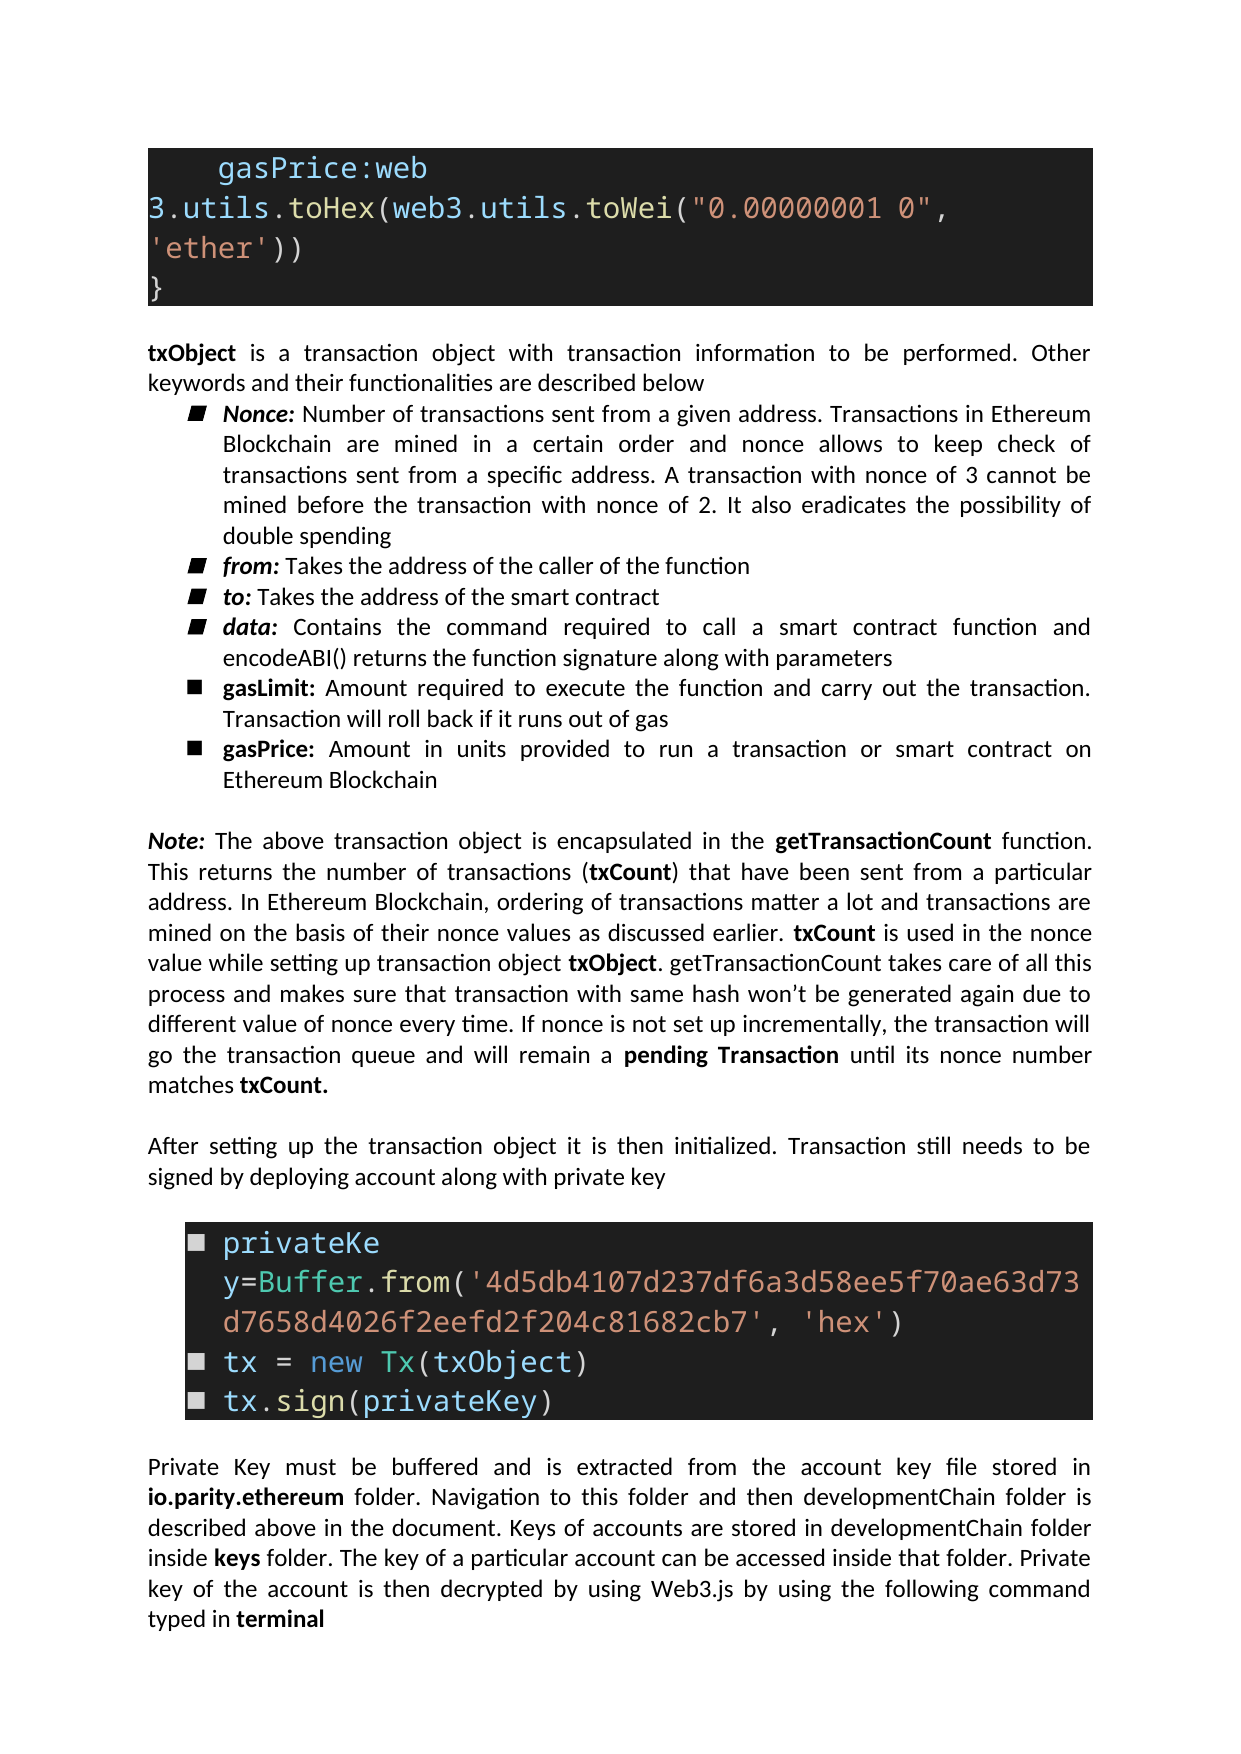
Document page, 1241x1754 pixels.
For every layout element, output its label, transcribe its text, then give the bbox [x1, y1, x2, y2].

list privateKey=Buffer.from('4d5db4107d237df6a3d58ee5f70ae63d73d7658d4026f2eefd2f204c81682cb7', 'hex') [185, 1222, 1093, 1341]
text gasPrice:web3.utils.toHex(web3.utils.toWei("0.00000001 0", 'ether')) [148, 148, 1093, 267]
list tx = new Tx(txObject) [185, 1341, 1093, 1381]
text Note: The above transaction object is encapsulated in the getTransactionCount function. This returns the number of transactions (txCount) that have been sent from a particular address. In Ethereum Blockchain, ordering of transactions matter a lot and transactions are mined on the basis of their nonce values as discussed earlier. txCount is used in the nonce value while setting up transaction object txObject. getTransactionCount takes care of all this process and makes sure that transaction with same hash won’t be generated again due to different value of nonce every time. If nonce is not set up incrementally, the transaction will go the transaction queue and will remain a pending Transaction until its nonce number matches txCount. [148, 825, 1093, 1100]
list to: Takes the address of the smart contract [185, 581, 1093, 612]
list Nonce: Number of transactions sent from a given address. Transactions in Ethereum Blockchain are mined in a certain order and nonce allows to keep check of transactions sent from a specific address. A transaction with nonce of 3 cannot be mined before the transaction with nonce of 2. It also eradicates the possibility of double spending [185, 398, 1093, 551]
text txObject is a transaction object with transaction information to be performed. Other keywords and their functionalities are described below [148, 337, 1093, 398]
list gasPrice: Amount in units provided to run a transaction or smart contract on Ethereum Blockchain [185, 734, 1093, 795]
text After setting up the transaction object it is then initialized. Transaction still needs to be signed by deploying account along with private key [148, 1130, 1093, 1191]
text } [148, 267, 1093, 306]
text Private Key must be buffered and is extracted from the account key file stored in io.parity.ethereum folder. Navigation to this folder and then developmentChain folder is described above in the document. Keys of accounts are stored in developmentChain folder inside keys folder. The key of a particular account can be accessed inside that folder. Private key of the account is then decrypted by using Web3.js by using the following command typed in terminal [148, 1451, 1093, 1634]
list tx.sign(privateKey) [185, 1381, 1093, 1420]
list data: Contains the command required to call a smart contract function and encodeABI() returns the function signature along with parameters [185, 612, 1093, 673]
list gasLimit: Amount required to execute the function and carry out the transaction. Transaction will roll back if it runs out of gas [185, 673, 1093, 734]
list from: Takes the address of the caller of the function [185, 551, 1093, 581]
